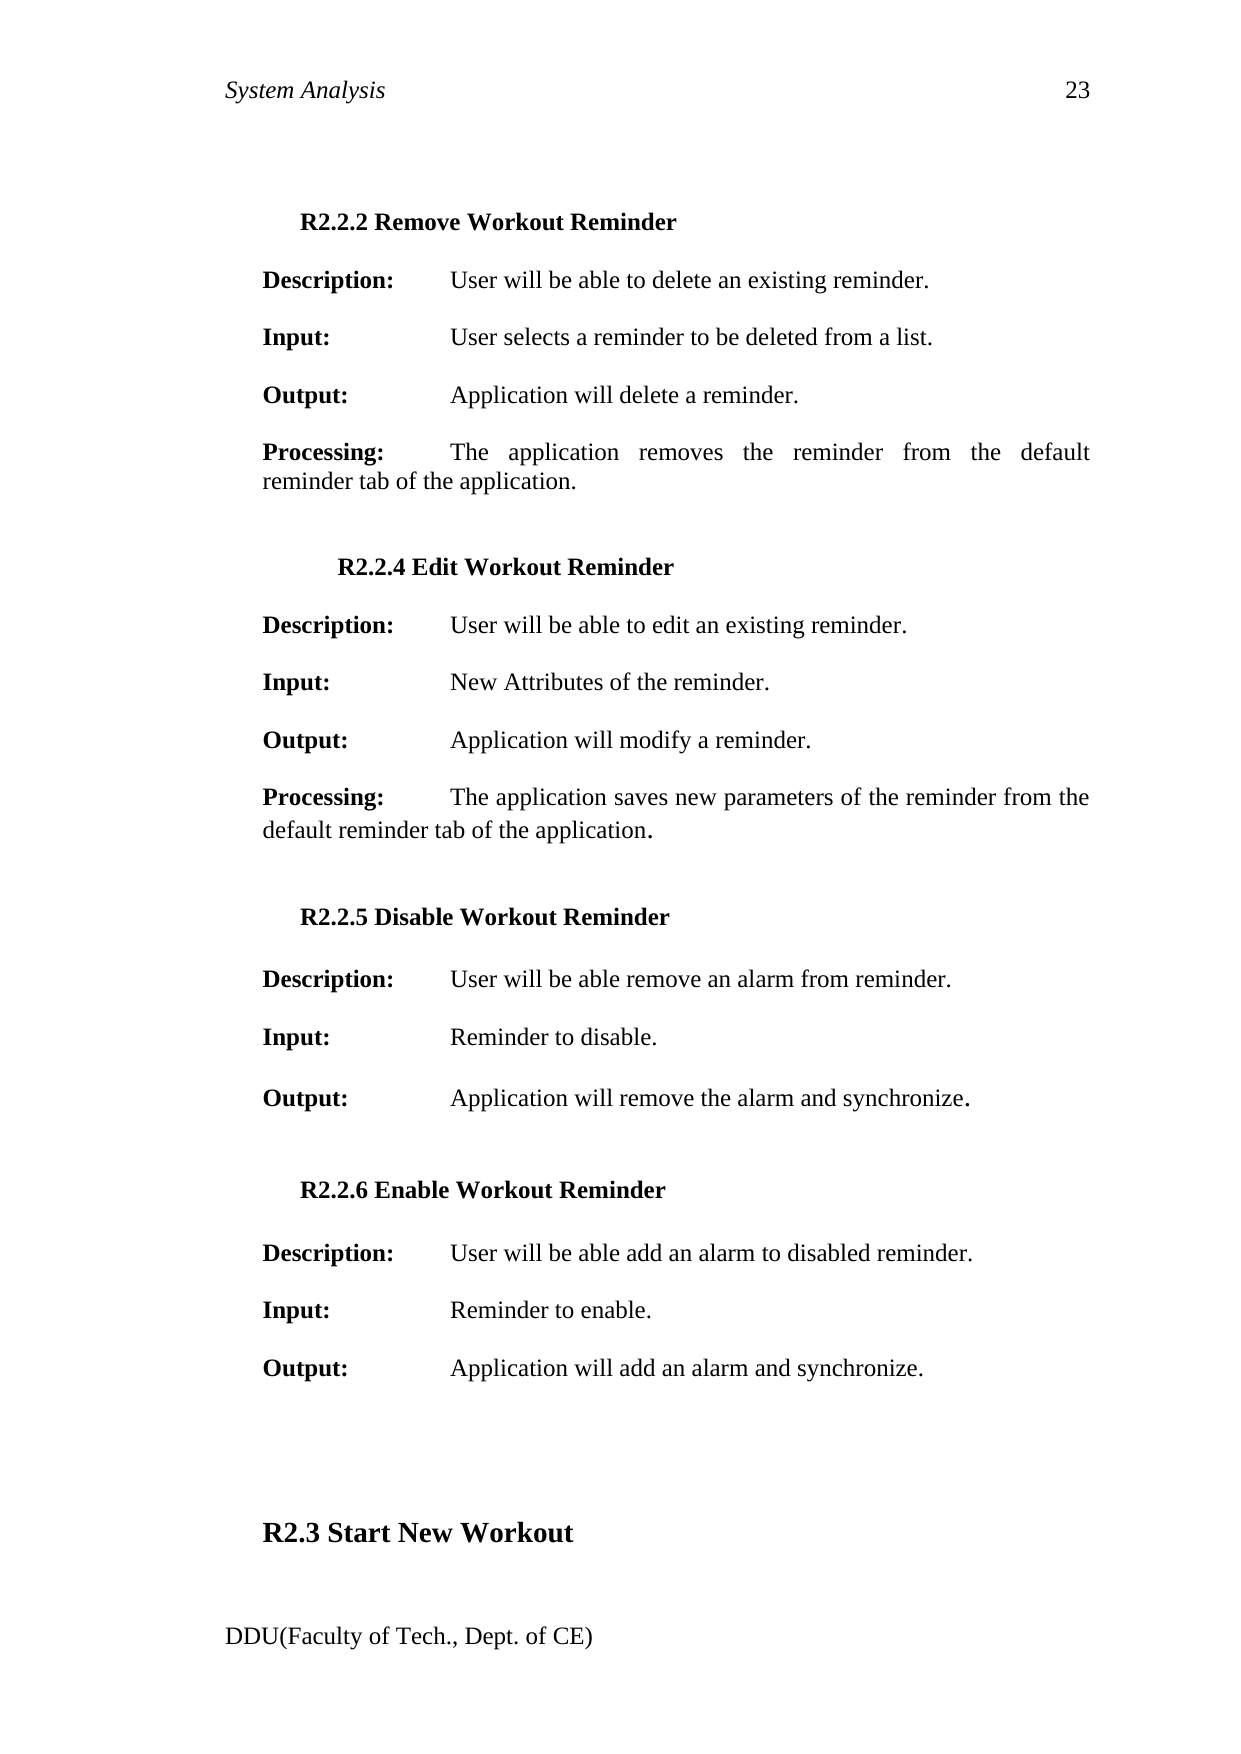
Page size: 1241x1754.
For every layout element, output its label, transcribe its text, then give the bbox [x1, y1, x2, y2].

text Description: User will be able add an alarm to disabled reminder. [262, 1238, 1090, 1266]
text Input: User selects a reminder to be deleted from a list. [262, 322, 1090, 351]
text Input: New Attributes of the reminder. [262, 667, 1090, 696]
text Processing: The application saves new parameters of the reminder from the default reminder tab of the application. [262, 782, 1090, 845]
text Output: Application will delete a reminder. [262, 380, 1090, 409]
text R2.2.2 Remove Workout Reminder [262, 207, 1090, 236]
text R2.2.4 Edit Workout Reminder [337, 552, 1090, 581]
text R2.3 Start New Workout [225, 1516, 1090, 1549]
text Description: User will be able to delete an existing reminder. [262, 265, 1090, 294]
text Output: Application will remove the alarm and synchronize. [262, 1079, 1090, 1113]
text Processing: The application removes the reminder from the default reminder tab of the application. [262, 437, 1090, 495]
text Input: Reminder to enable. [262, 1295, 1090, 1324]
text Description: User will be able remove an alarm from reminder. [262, 964, 1090, 993]
text Description: User will be able to edit an existing reminder. [262, 610, 1090, 639]
text R2.2.5 Disable Workout Reminder [262, 902, 1090, 931]
text R2.2.6 Enable Workout Reminder [262, 1175, 1090, 1204]
text Output: Application will add an alarm and synchronize. [262, 1353, 1090, 1381]
text Input: Reminder to disable. [262, 1022, 1090, 1051]
text Output: Application will modify a reminder. [262, 725, 1090, 754]
